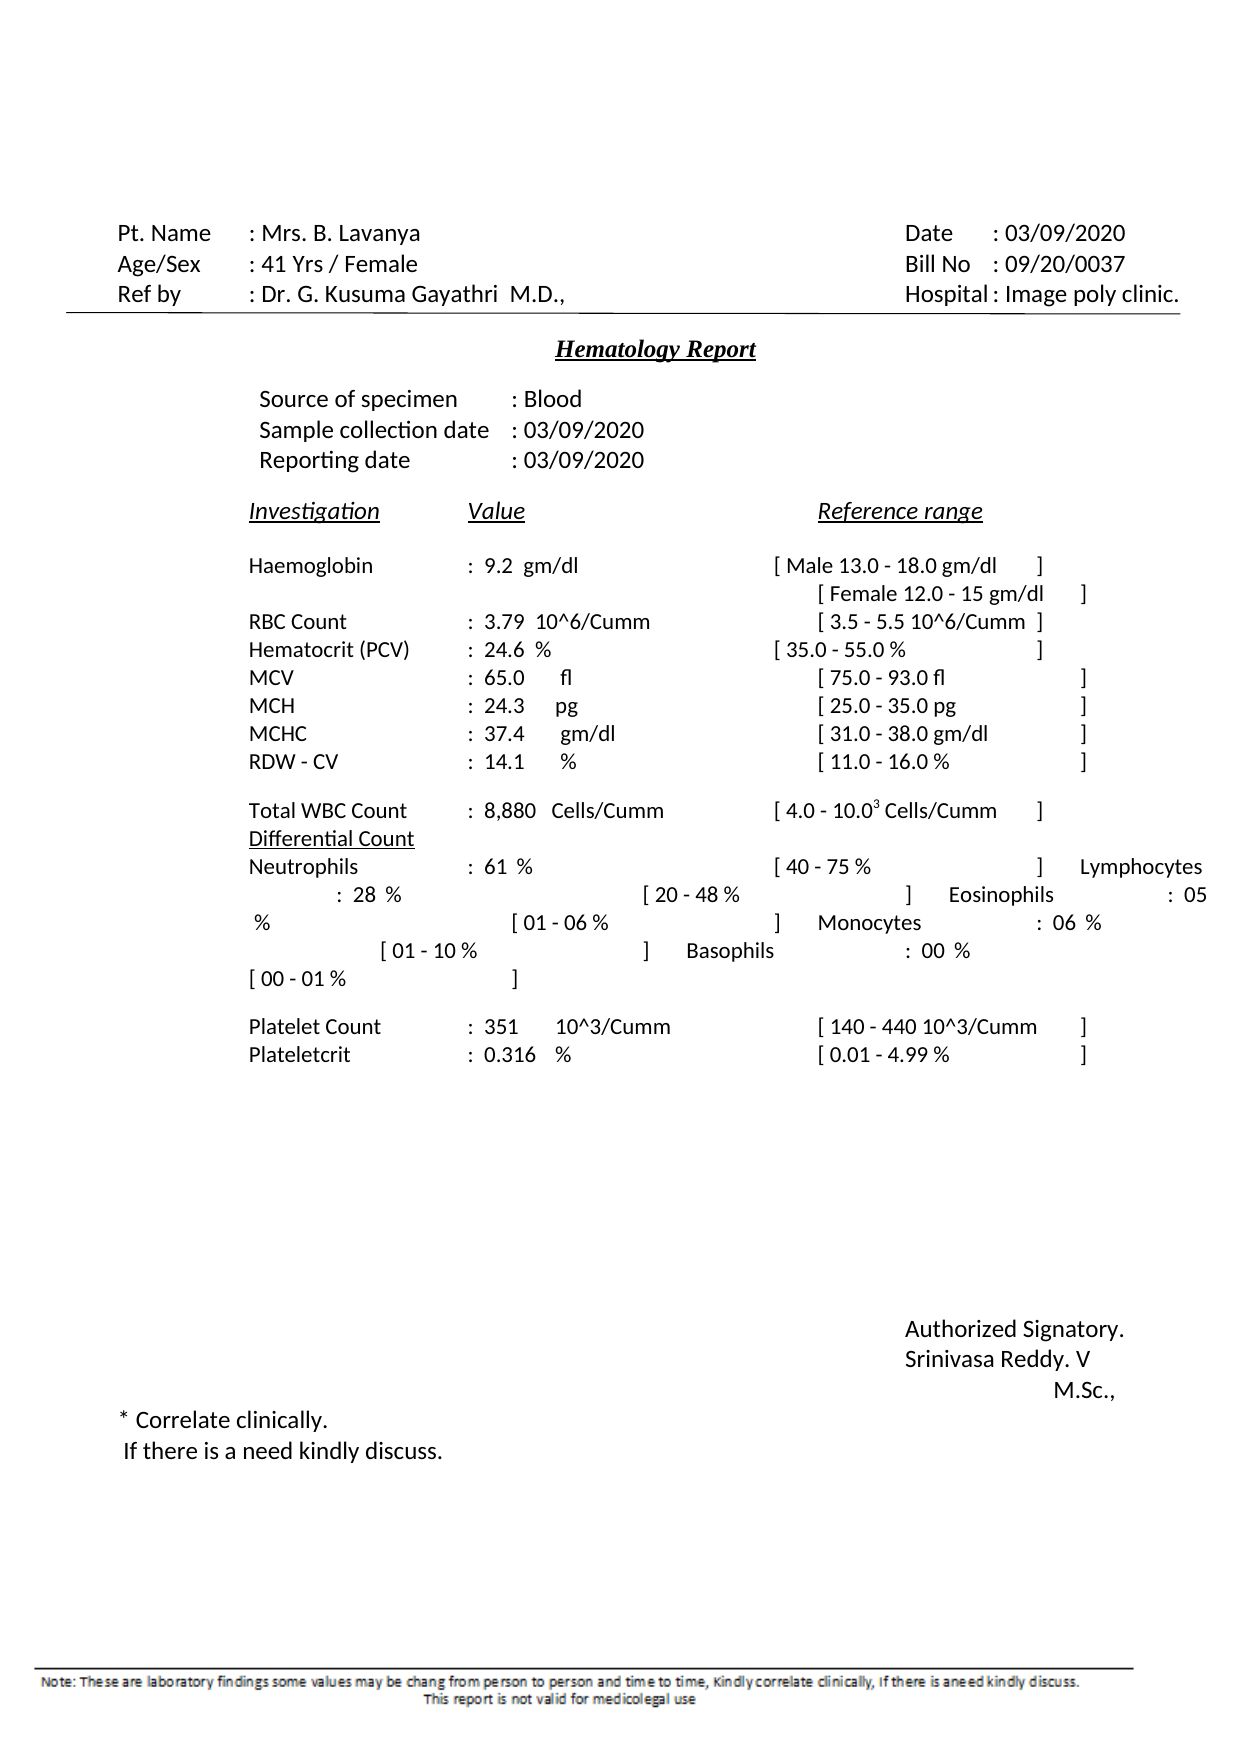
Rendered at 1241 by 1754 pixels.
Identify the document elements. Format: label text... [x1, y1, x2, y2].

text Hematology Report [511, 334, 1210, 363]
text Investigation Value Reference range [205, 495, 1210, 526]
text Authorized Signatory. [905, 1313, 1210, 1343]
text Source of specimen : Blood [259, 383, 1210, 414]
text Age/Sex : 41 Yrs / Female Bill No : 09/20/0037 [74, 248, 1210, 278]
text M.Sc., [992, 1374, 1210, 1404]
text Sample collection date : 03/09/2020 [259, 414, 1210, 444]
text Total WBC Count : 8,880 Cells/Cumm [ 4.0 - 10.03 Cells/Cumm ] [205, 796, 1210, 824]
text If there is a need kindly discuss. [74, 1435, 1210, 1465]
text Ref by : Dr. G. Kusuma Gayathri M.D., Hospital : Image poly clinic. [74, 278, 1210, 309]
text Plateletcrit : 0.316 % [ 0.01 - 4.99 % ] [205, 1040, 1210, 1068]
text Platelet Count : 351 10^3/Cumm [ 140 - 440 10^3/Cumm ] [205, 1012, 1210, 1040]
text Srinivasa Reddy. V [861, 1343, 1210, 1374]
text * Correlate clinically. [74, 1404, 1210, 1435]
text RDW - CV : 14.1 % [ 11.0 - 16.0 % ] [205, 747, 1210, 776]
text Haemoglobin : 9.2 gm/dl [ Male 13.0 - 18.0 gm/dl ] [205, 551, 1210, 579]
text MCH : 24.3 pg [ 25.0 - 35.0 pg ] [205, 691, 1210, 719]
text RBC Count : 3.79 10^6/Cumm [ 3.5 - 5.5 10^6/Cumm ] [205, 607, 1210, 635]
text MCHC : 37.4 gm/dl [ 31.0 - 38.0 gm/dl ] [205, 719, 1210, 747]
text Hematocrit (PCV) : 24.6 % [ 35.0 - 55.0 % ] [205, 635, 1210, 663]
text MCV : 65.0 fl [ 75.0 - 93.0 fl ] [205, 663, 1210, 691]
text Pt. Name : Mrs. B. Lavanya Date : 03/09/2020 [74, 217, 1210, 248]
text Differential Count [205, 824, 1210, 852]
text [ Female 12.0 - 15 gm/dl ] [774, 579, 1210, 607]
text Reporting date : 03/09/2020 [259, 444, 1210, 475]
text Neutrophils : 61 % [ 40 - 75 % ] Lymphocytes : 28 % [ 20 - 48 % ] Eosinophils : 05 % [ 01 - 06 % ] Monocytes : 06 % [ 01 - 10 % ] Basophils : 00 % [ 00 - 01 % ] [205, 852, 1210, 992]
picture [30, 1665, 1137, 1709]
